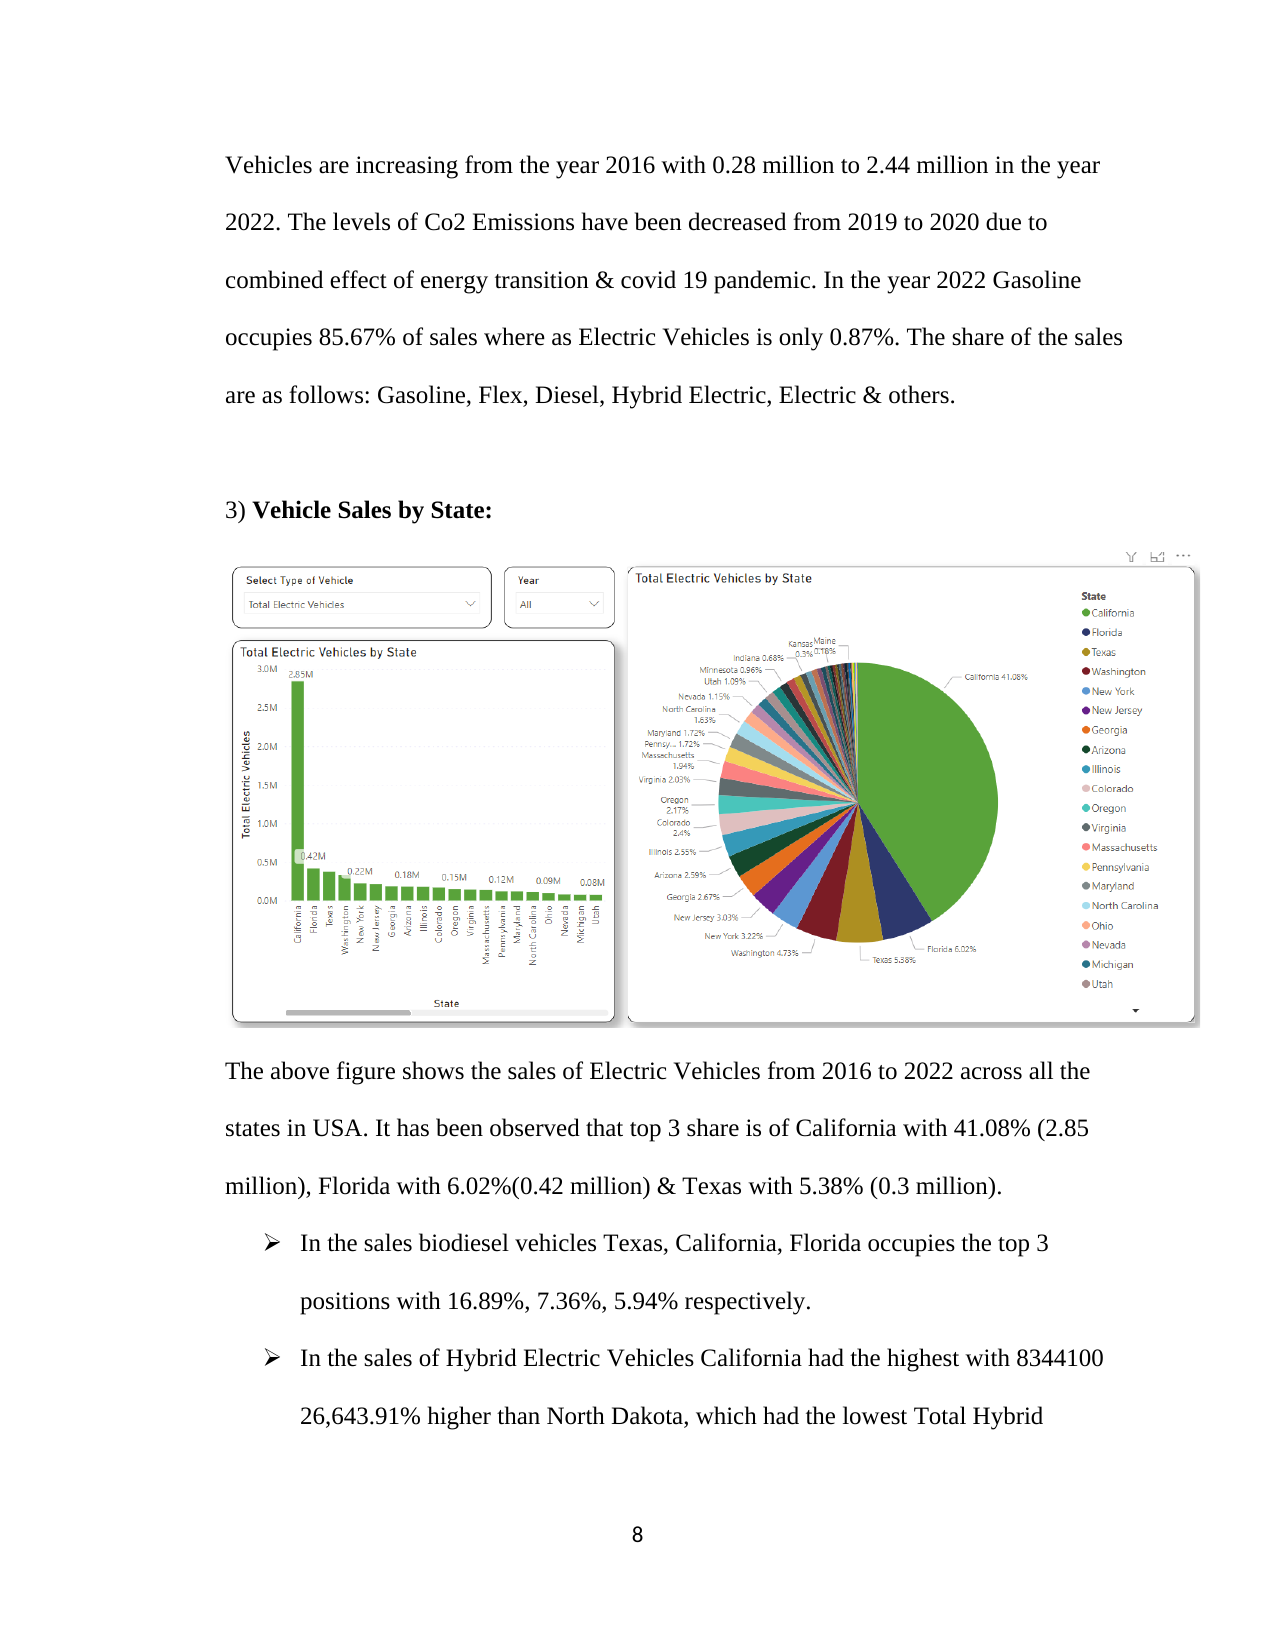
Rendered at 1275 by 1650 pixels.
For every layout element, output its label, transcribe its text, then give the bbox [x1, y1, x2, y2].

picture [225, 552, 1200, 1028]
text 3) Vehicle Sales by State: [225, 495, 1125, 524]
list In the sales biodiesel vehicles Texas, California, Florida occupies the top 3 positions with 16.89%, 7.36%, 5.94% respectively. [262, 1228, 1125, 1315]
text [225, 150, 1125, 409]
text The above figure shows the sales of Electric Vehicles from 2016 to 2022 across all the states in USA. It has been observed that top 3 share is of California with 41.08% (2.85 million), Florida with 6.02%(0.42 million) & Texas with 5.38% (0.3 million). [225, 1056, 1125, 1200]
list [262, 1343, 1125, 1430]
